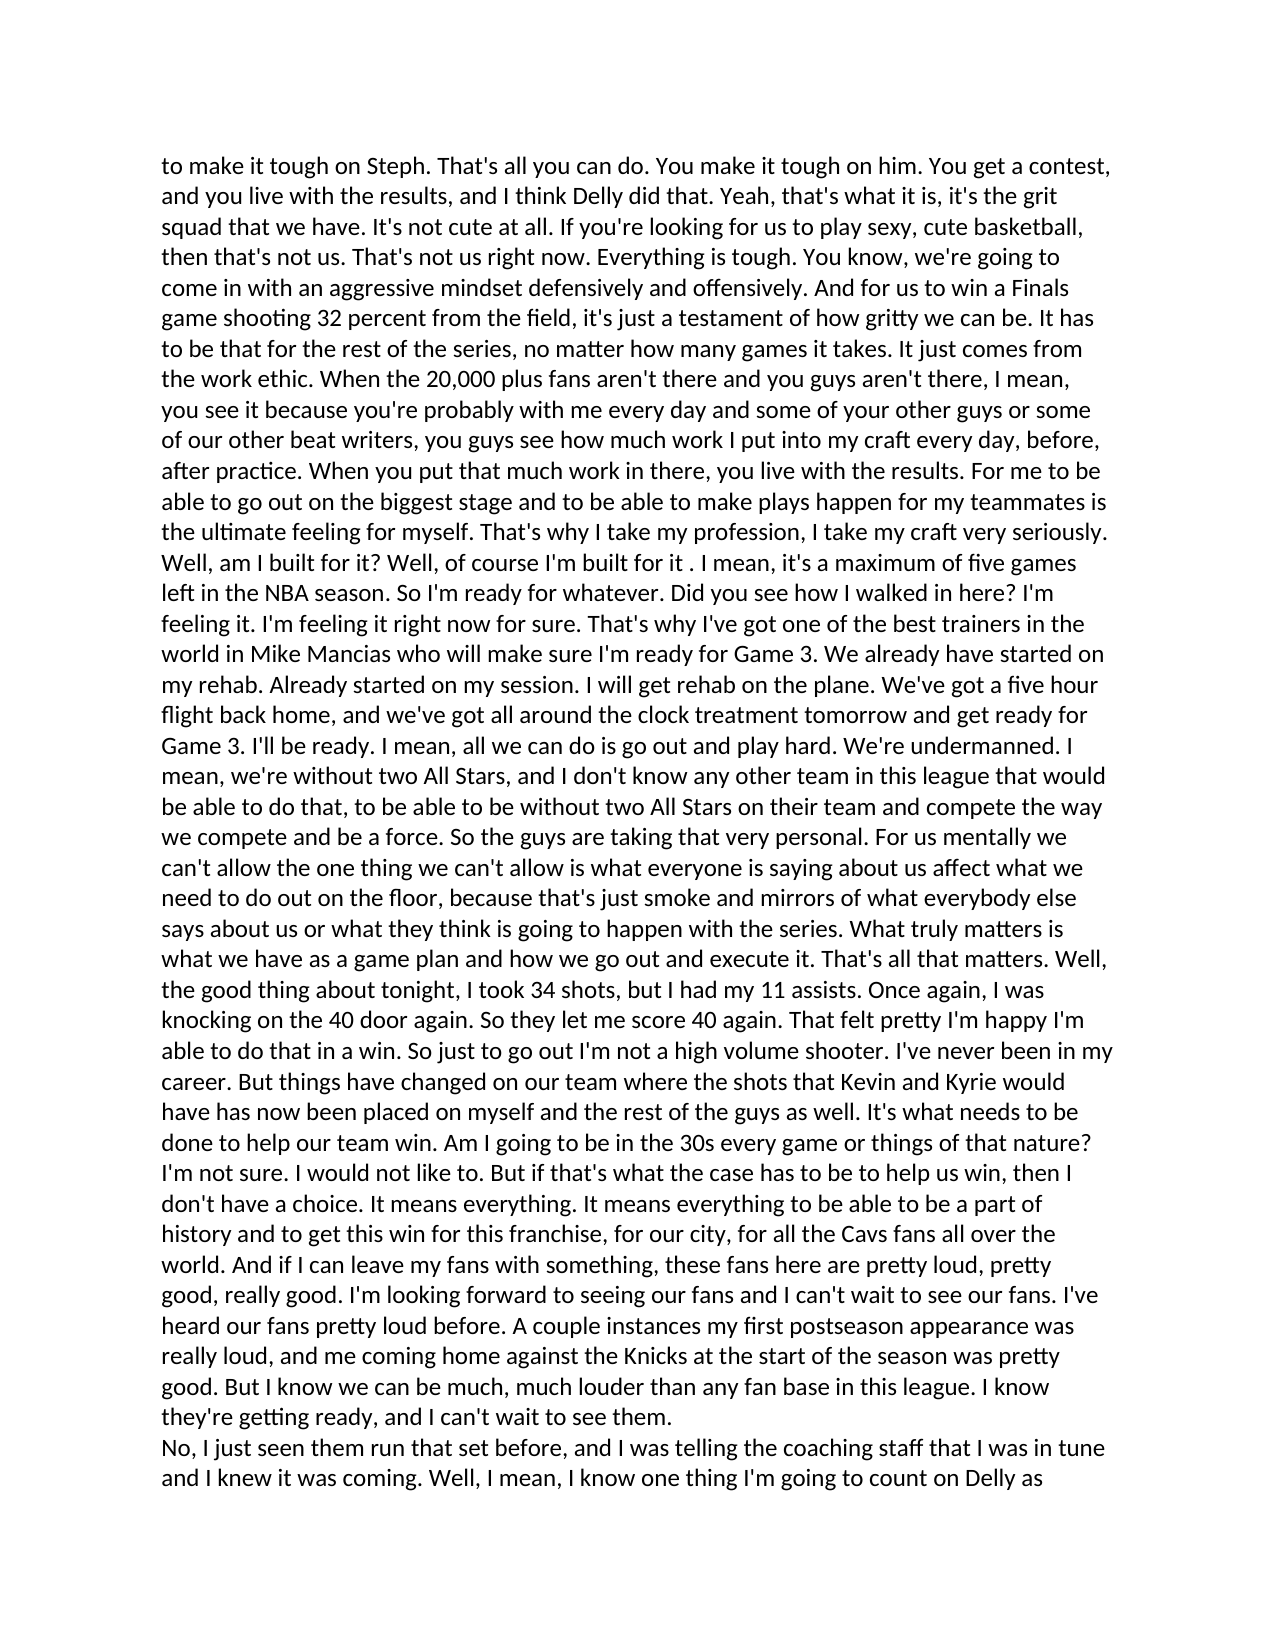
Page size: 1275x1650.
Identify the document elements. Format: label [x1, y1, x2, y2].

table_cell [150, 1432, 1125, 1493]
table_cell [150, 150, 1125, 1432]
